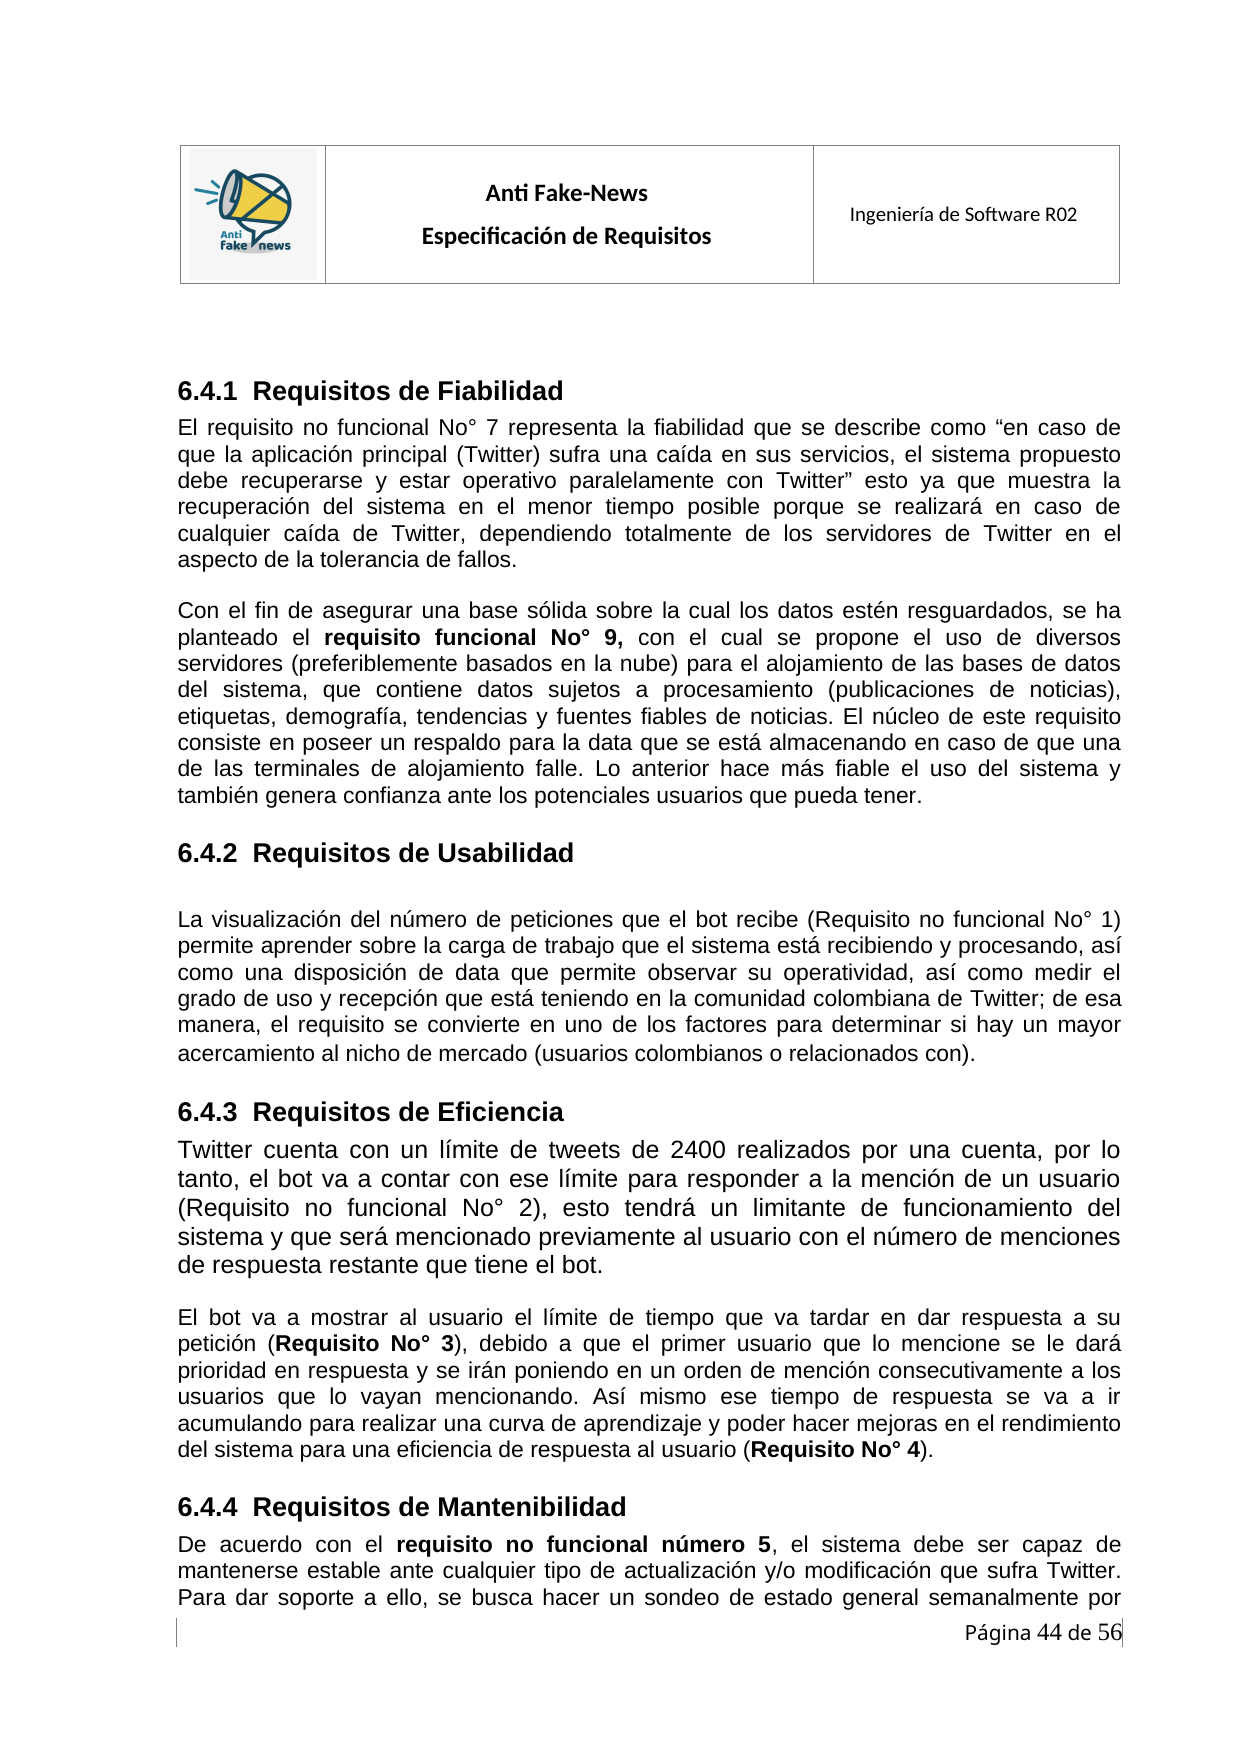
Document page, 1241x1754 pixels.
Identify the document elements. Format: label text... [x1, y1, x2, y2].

subtitle Requisitos de Mantenibilidad [177, 1491, 1122, 1523]
text Twitter cuenta con un límite de tweets de 2400 realizados por una cuenta, por lo tanto, el bot va a contar con ese límite para responder a la mención de un usuario (Requisito no funcional No° 2), esto tendrá un limitante de funcionamiento del sistema y que será mencionado previamente al usuario con el número de menciones de respuesta restante que tiene el bot. [177, 1135, 1122, 1279]
subtitle Requisitos de Usabilidad [177, 837, 1122, 868]
subtitle Requisitos de Fiabilidad [177, 374, 1122, 406]
text El bot va a mostrar al usuario el límite de tiempo que va tardar en dar respuesta a su petición (Requisito No° 3), debido a que el primer usuario que lo mencione se le dará prioridad en respuesta y se irán poniendo en un orden de mención consecutivamente a los usuarios que lo vayan mencionando. Así mismo ese tiempo de respuesta se va a ir acumulando para realizar una curva de aprendizaje y poder hacer mejoras en el rendimiento del sistema para una eficiencia de respuesta al usuario (Requisito No° 4). [177, 1304, 1122, 1462]
text El requisito no funcional No° 7 representa la fiabilidad que se describe como “en caso de que la aplicación principal (Twitter) sufra una caída en sus servicios, el sistema propuesto debe recuperarse y estar operativo paralelamente con Twitter” esto ya que muestra la recuperación del sistema en el menor tiempo posible porque se realizará en caso de cualquier caída de Twitter, dependiendo totalmente de los servidores de Twitter en el aspecto de la tolerancia de fallos. [177, 414, 1122, 572]
subtitle Requisitos de Eficiencia [177, 1096, 1122, 1127]
text La visualización del número de peticiones que el bot recibe (Requisito no funcional No° 1) permite aprender sobre la carga de trabajo que el sistema está recibiendo y procesando, así como una disposición de data que permite observar su operatividad, así como medir el grado de uso y recepción que está teniendo en la comunidad colombiana de Twitter; de esa manera, el requisito se convierte en uno de los factores para determinar si hay un mayor acercamiento al nicho de mercado (usuarios colombianos o relacionados con). [177, 906, 1122, 1067]
text Con el fin de asegurar una base sólida sobre la cual los datos estén resguardados, se ha planteado el requisito funcional No° 9, con el cual se propone el uso de diversos servidores (preferiblemente basados en la nube) para el alojamiento de las bases de datos del sistema, que contiene datos sujetos a procesamiento (publicaciones de noticias), etiquetas, demografía, tendencias y fuentes fiables de noticias. El núcleo de este requisito consiste en poseer un respaldo para la data que se está almacenando en caso de que una de las terminales de alojamiento falle. Lo anterior hace más fiable el uso del sistema y también genera confianza ante los potenciales usuarios que pueda tener. [177, 597, 1122, 808]
picture [189, 148, 317, 280]
